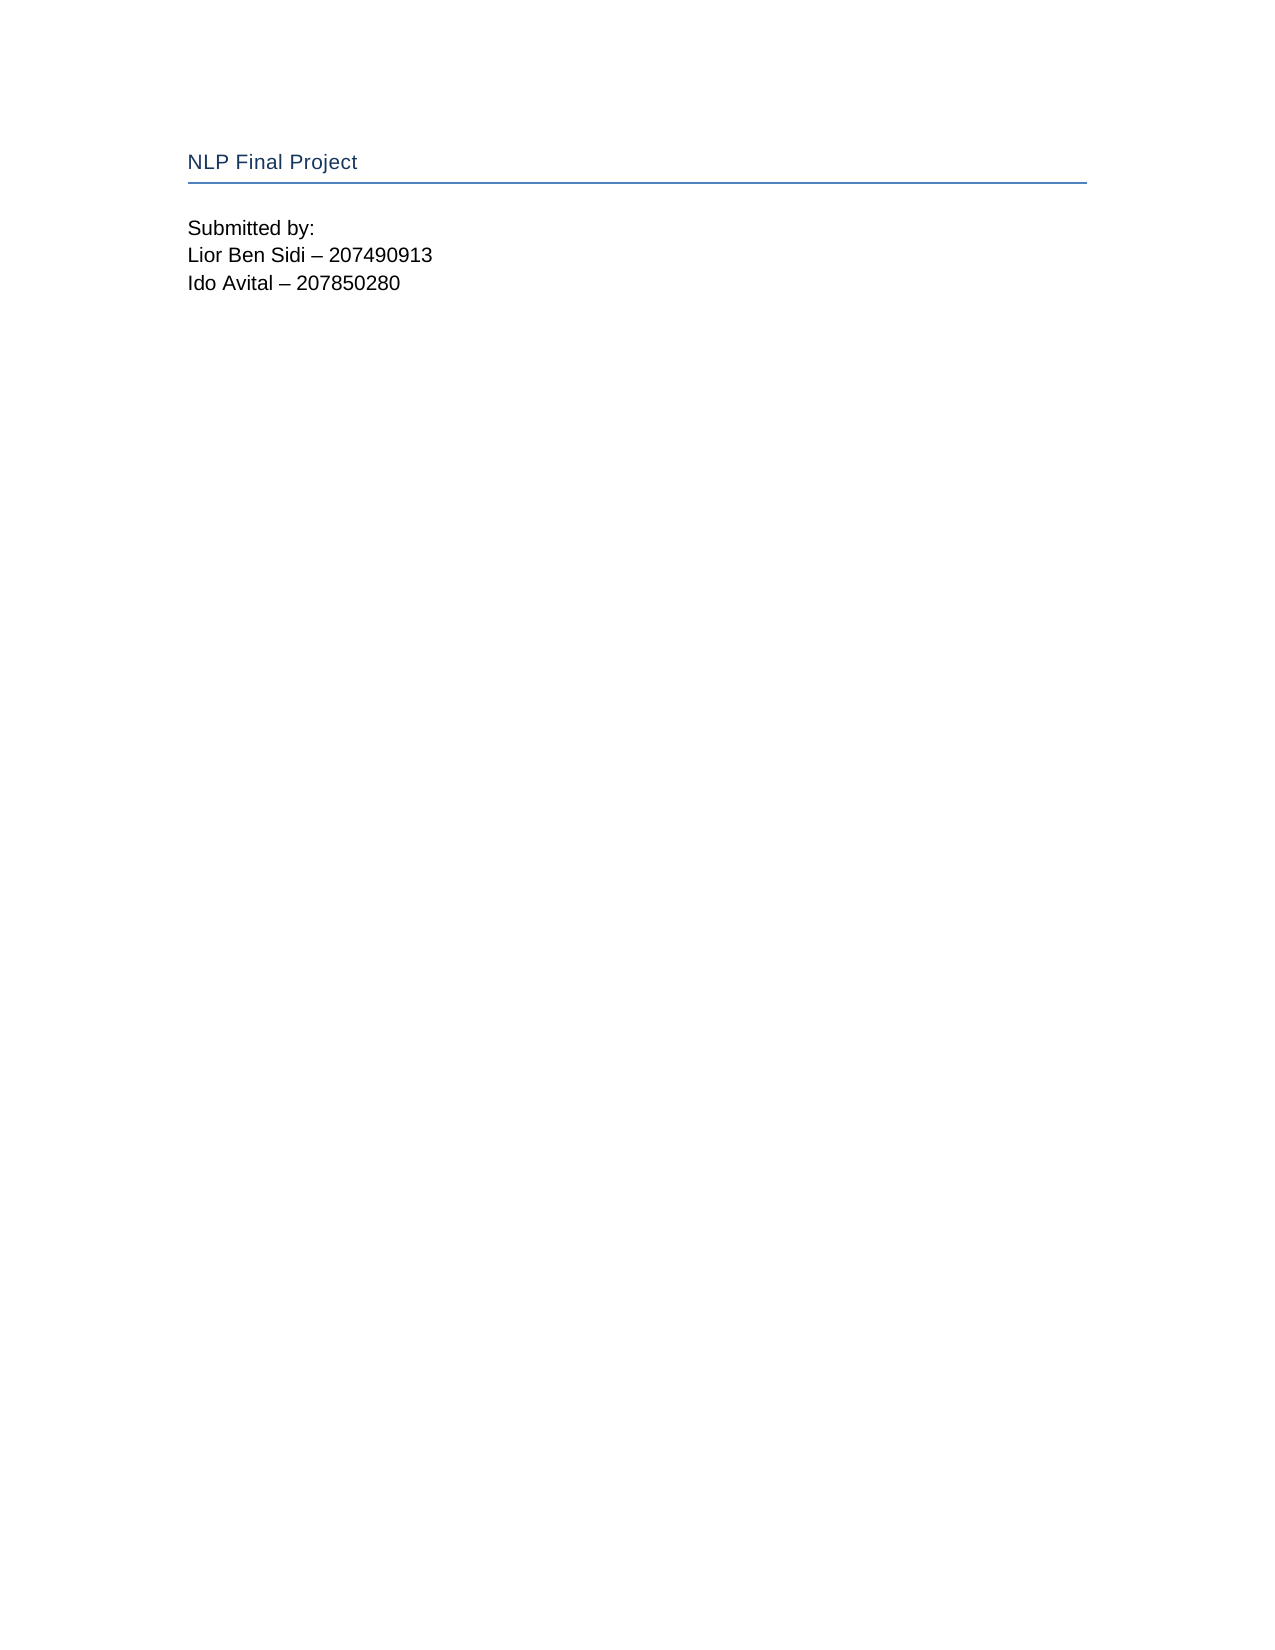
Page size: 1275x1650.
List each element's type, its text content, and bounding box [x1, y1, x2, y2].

text Submitted by: Lior Ben Sidi – 207490913 Ido Avital – 207850280 [187, 216, 1087, 294]
title NLP Final Project [187, 150, 1087, 184]
